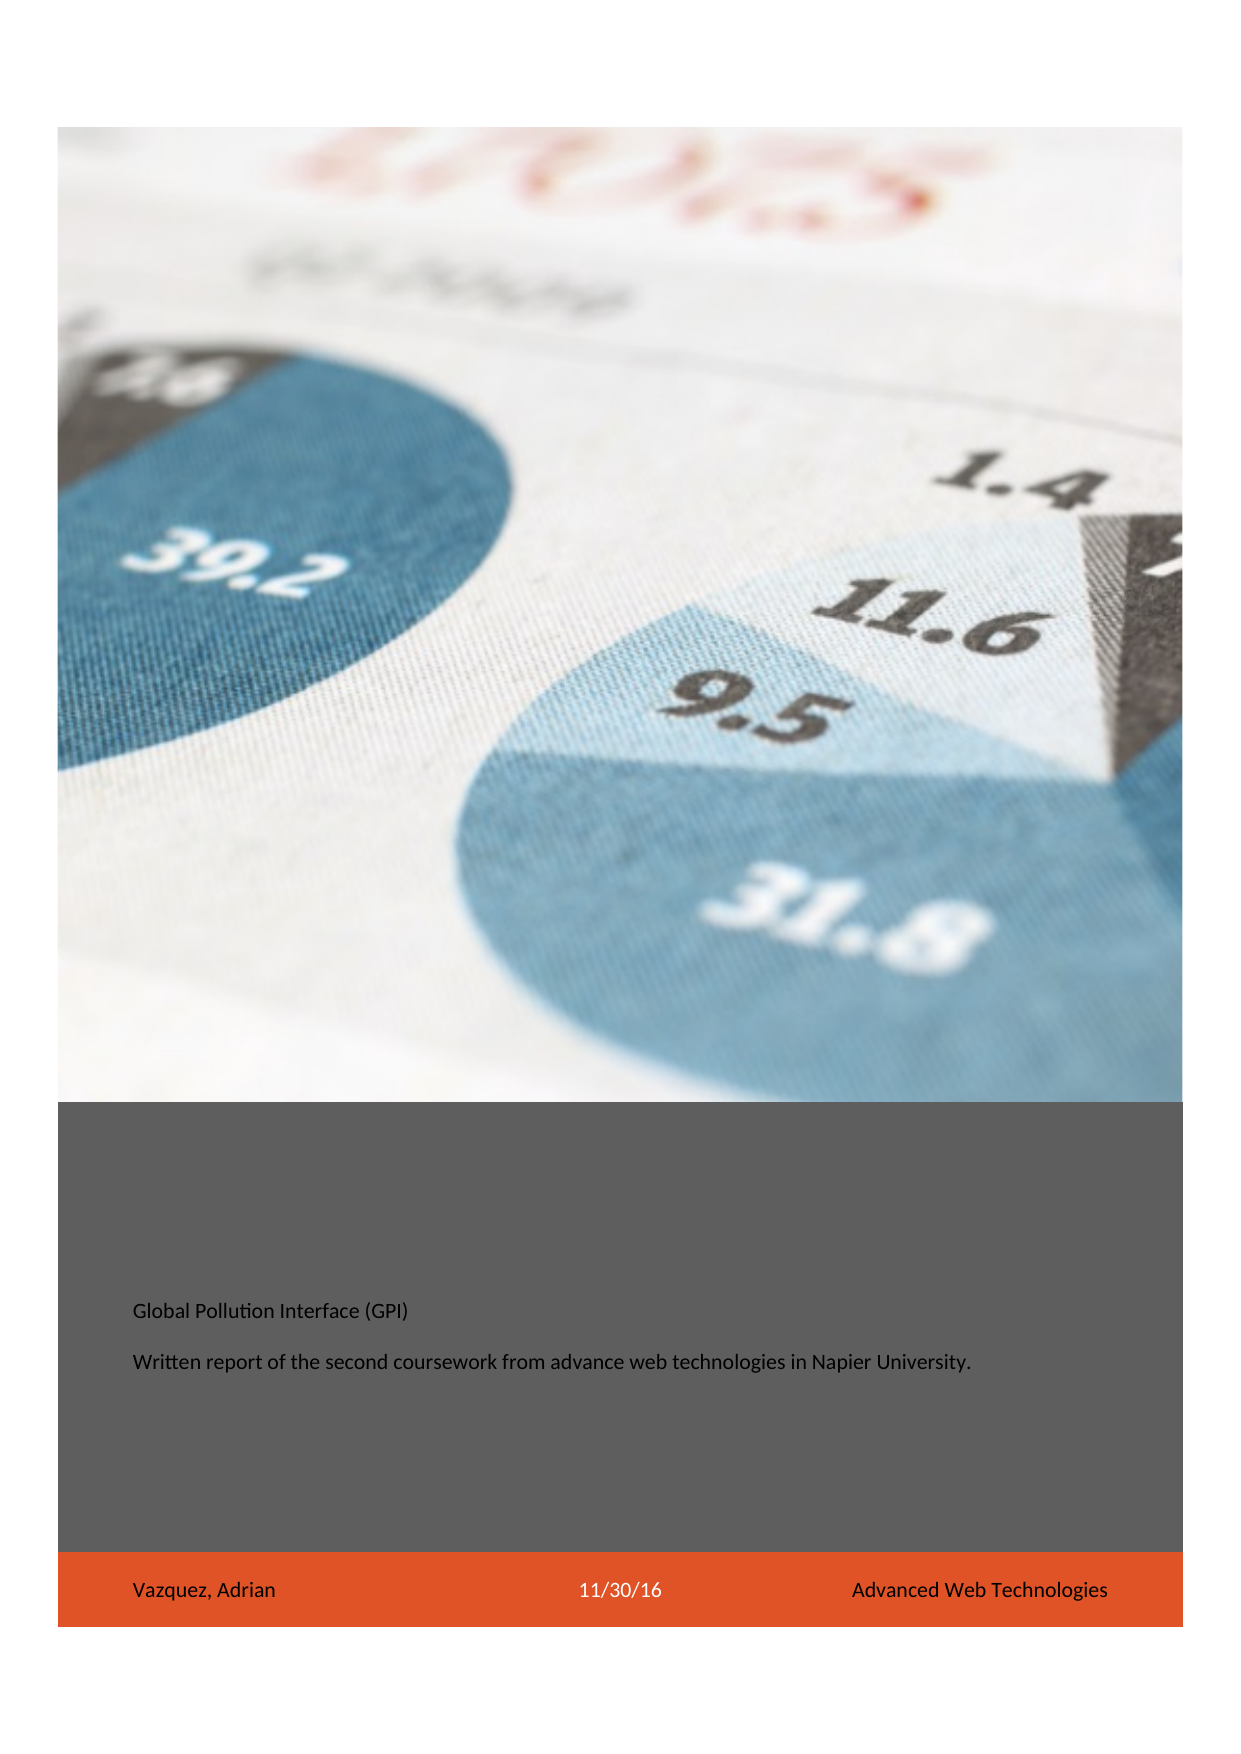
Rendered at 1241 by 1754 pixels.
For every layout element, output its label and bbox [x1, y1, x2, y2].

picture [57, 127, 1183, 1102]
